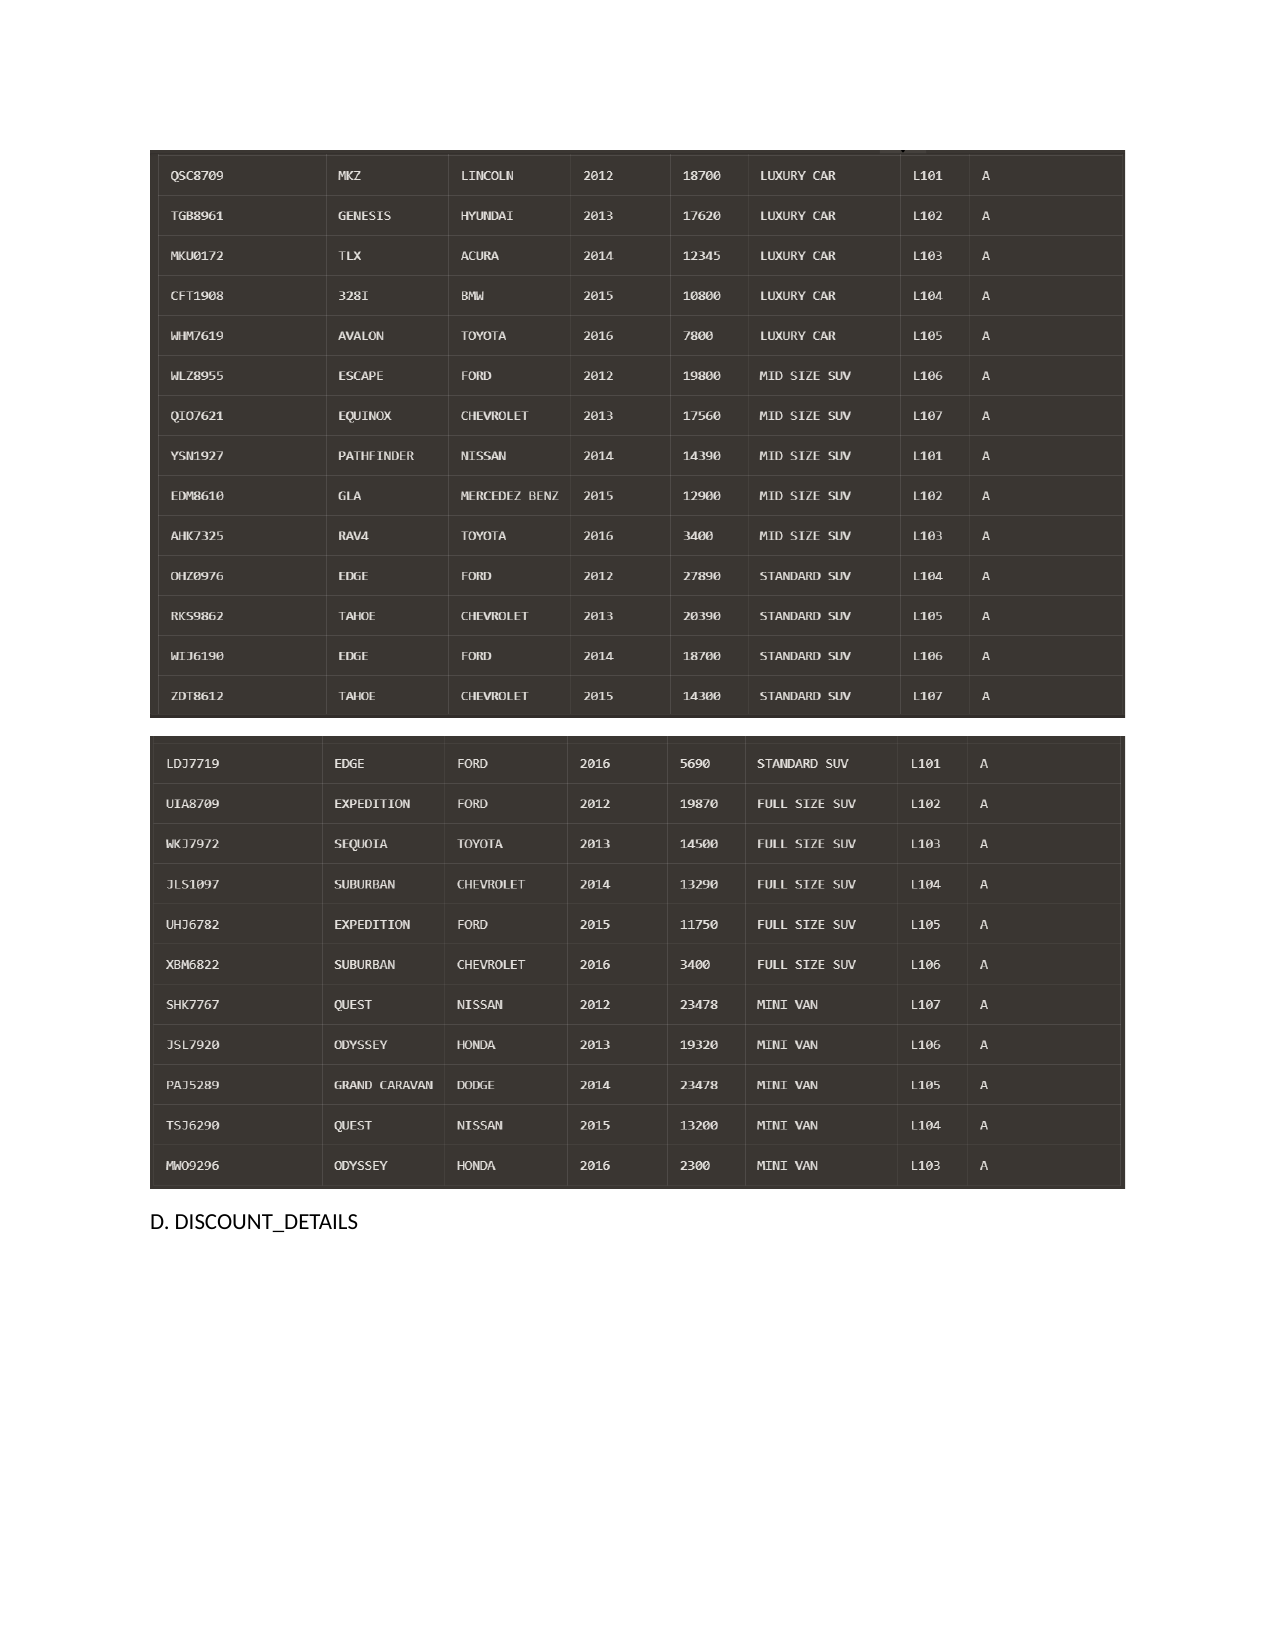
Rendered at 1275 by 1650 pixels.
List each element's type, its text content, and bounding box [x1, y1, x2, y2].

picture [150, 150, 1125, 718]
picture [150, 736, 1125, 1189]
text D. DISCOUNT_DETAILS [150, 1207, 1125, 1235]
